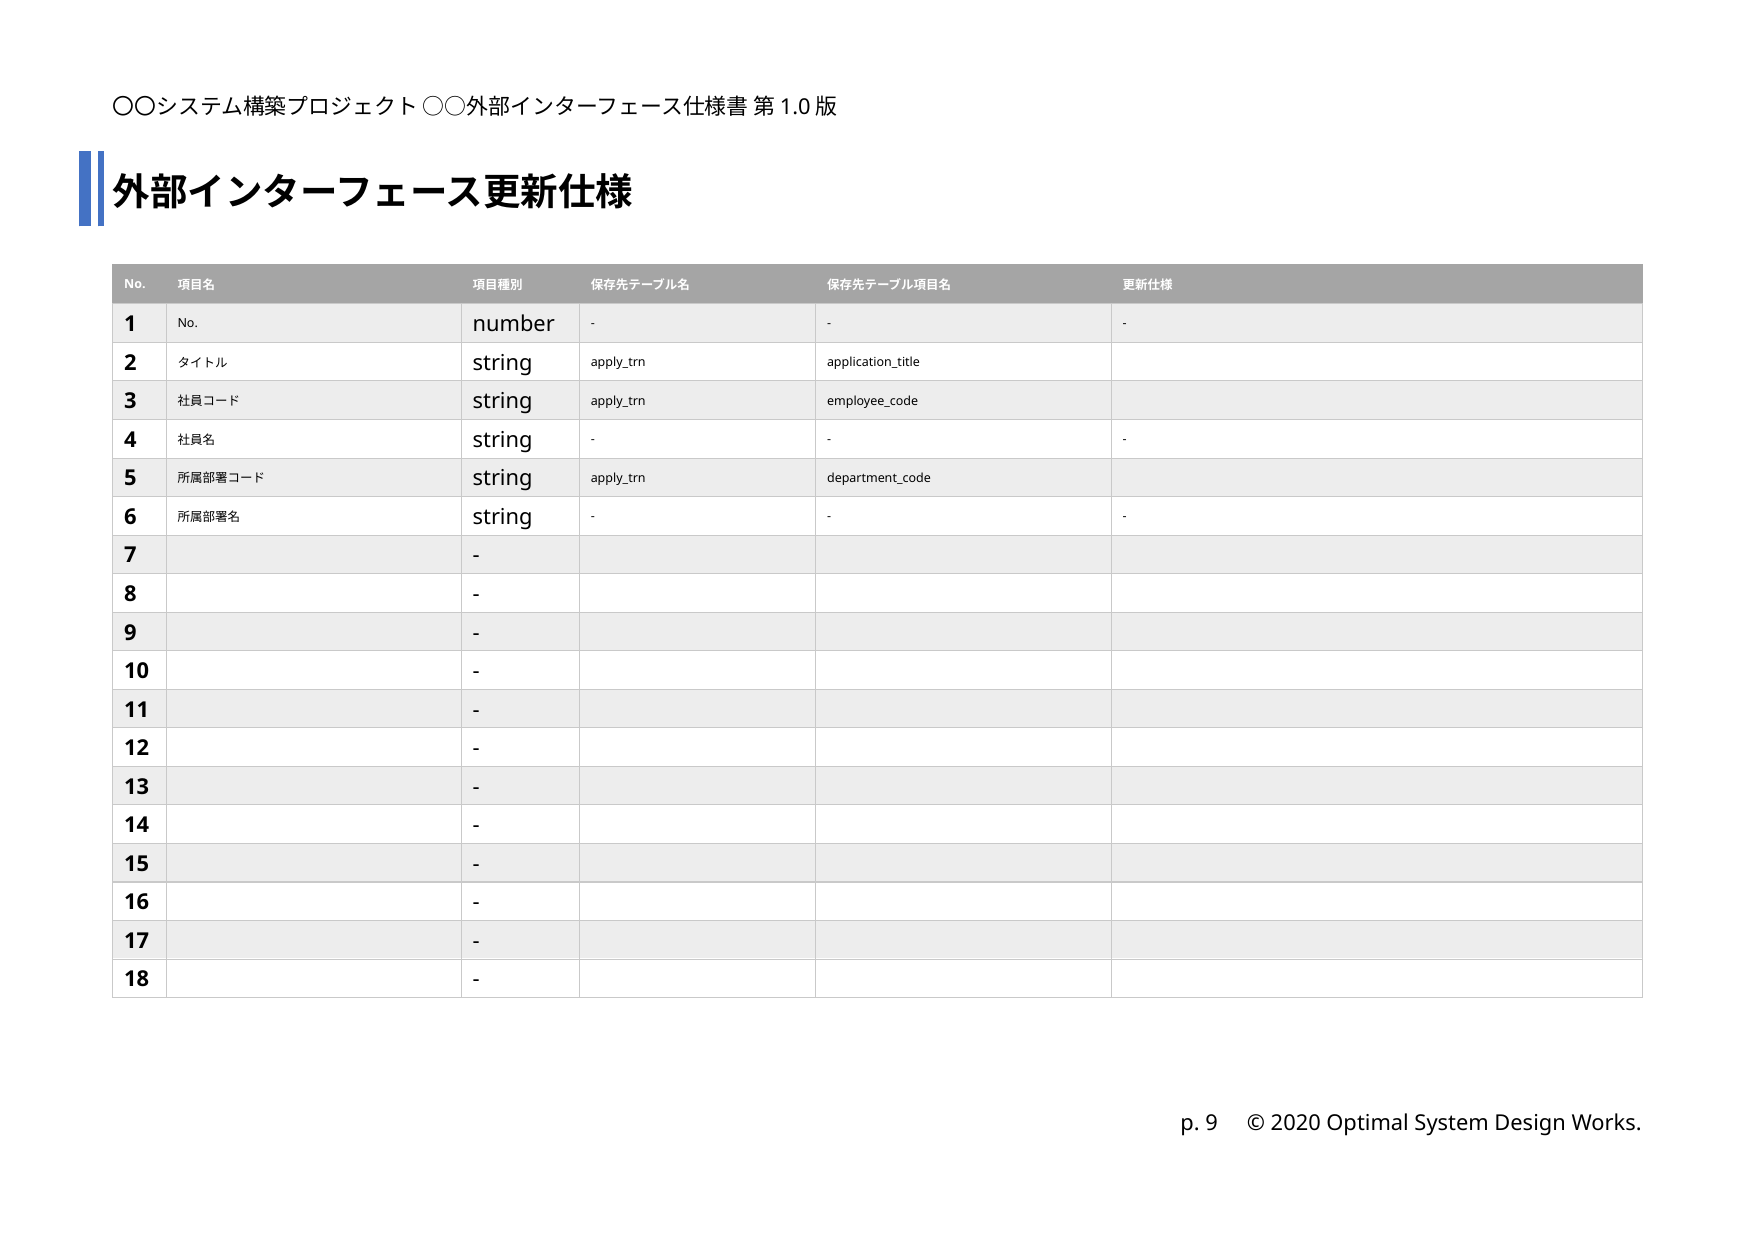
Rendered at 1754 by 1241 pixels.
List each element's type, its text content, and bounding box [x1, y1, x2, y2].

table_cell [816, 767, 1111, 804]
table_cell - [1112, 420, 1642, 457]
table_cell [580, 574, 815, 612]
table_cell [816, 883, 1111, 920]
table_cell [1112, 844, 1642, 881]
table_cell [816, 651, 1111, 689]
table_cell [816, 921, 1111, 958]
table_cell 8 [113, 574, 166, 612]
table_cell [580, 767, 815, 804]
table_cell - [1112, 304, 1642, 342]
table_cell [1112, 767, 1642, 804]
table_cell [816, 728, 1111, 766]
table_cell [1112, 536, 1642, 573]
table_cell [580, 536, 815, 573]
table_cell [580, 805, 815, 843]
table_cell - [816, 420, 1111, 457]
table_cell [1112, 613, 1642, 650]
table_cell apply_trn [580, 381, 815, 419]
table_cell [1112, 381, 1642, 419]
table_cell 14 [113, 805, 166, 843]
table_cell 3 [113, 381, 166, 419]
table_cell 6 [113, 497, 166, 534]
table_cell [1112, 921, 1642, 958]
table_cell [816, 805, 1111, 843]
table_cell department_code [816, 459, 1111, 496]
table_cell [1112, 728, 1642, 766]
table_cell [1112, 574, 1642, 612]
table_cell [1112, 459, 1642, 496]
table_cell 18 [113, 960, 166, 997]
table_cell 社員コード [167, 381, 461, 419]
table_cell [167, 690, 461, 727]
table_cell [167, 651, 461, 689]
table_cell [167, 921, 461, 958]
table_cell [580, 613, 815, 650]
table_cell [580, 728, 815, 766]
table_cell 9 [113, 613, 166, 650]
table_cell - [816, 304, 1111, 342]
table_cell apply_trn [580, 459, 815, 496]
table_cell [816, 536, 1111, 573]
table_cell 所属部署コード [167, 459, 461, 496]
table_cell [580, 960, 815, 997]
table_cell 7 [113, 536, 166, 573]
table_cell [167, 960, 461, 997]
table_cell 13 [113, 767, 166, 804]
table_cell [816, 960, 1111, 997]
table_cell [580, 883, 815, 920]
table_cell [1112, 883, 1642, 920]
table_cell [167, 805, 461, 843]
table_cell application_title [816, 343, 1111, 380]
table_cell 2 [113, 343, 166, 380]
table_header 項目種別 [462, 265, 579, 303]
table_cell 所属部署名 [167, 497, 461, 534]
table_cell [816, 574, 1111, 612]
table_cell [580, 844, 815, 881]
table_cell employee_code [816, 381, 1111, 419]
table_cell 16 [113, 883, 166, 920]
table_cell apply_trn [580, 343, 815, 380]
table_cell [580, 690, 815, 727]
table_cell [1112, 805, 1642, 843]
table_cell - [1112, 497, 1642, 534]
table_header 更新仕様 [1112, 265, 1642, 303]
table_cell [167, 844, 461, 881]
table_cell 10 [113, 651, 166, 689]
table_cell [167, 883, 461, 920]
table_cell 17 [113, 921, 166, 958]
table_cell - [816, 497, 1111, 534]
table_cell [167, 767, 461, 804]
table_header 保存先テーブル項目名 [816, 265, 1111, 303]
table_header 保存先テーブル名 [580, 265, 815, 303]
table_cell [816, 844, 1111, 881]
table_cell [816, 613, 1111, 650]
table_cell 社員名 [167, 420, 461, 457]
table_cell [1112, 690, 1642, 727]
table_cell [167, 613, 461, 650]
table_cell No. [167, 304, 461, 342]
table_cell 12 [113, 728, 166, 766]
table_header 項目名 [167, 265, 461, 303]
table_cell [1112, 651, 1642, 689]
table_cell [167, 574, 461, 612]
table_cell - [580, 304, 815, 342]
table_cell [167, 728, 461, 766]
table_cell [816, 690, 1111, 727]
table_cell [580, 921, 815, 958]
table_cell 5 [113, 459, 166, 496]
table_header No. [113, 265, 166, 303]
table_cell 11 [113, 690, 166, 727]
table_cell 1 [113, 304, 166, 342]
table_cell [1112, 343, 1642, 380]
table_cell - [580, 497, 815, 534]
table_cell 4 [113, 420, 166, 457]
table_cell [167, 536, 461, 573]
table_cell [1112, 960, 1642, 997]
table_cell 15 [113, 844, 166, 881]
table_cell タイトル [167, 343, 461, 380]
table_cell - [580, 420, 815, 457]
subtitle 外部インターフェース更新仕様 [112, 151, 1642, 226]
table_cell [580, 651, 815, 689]
